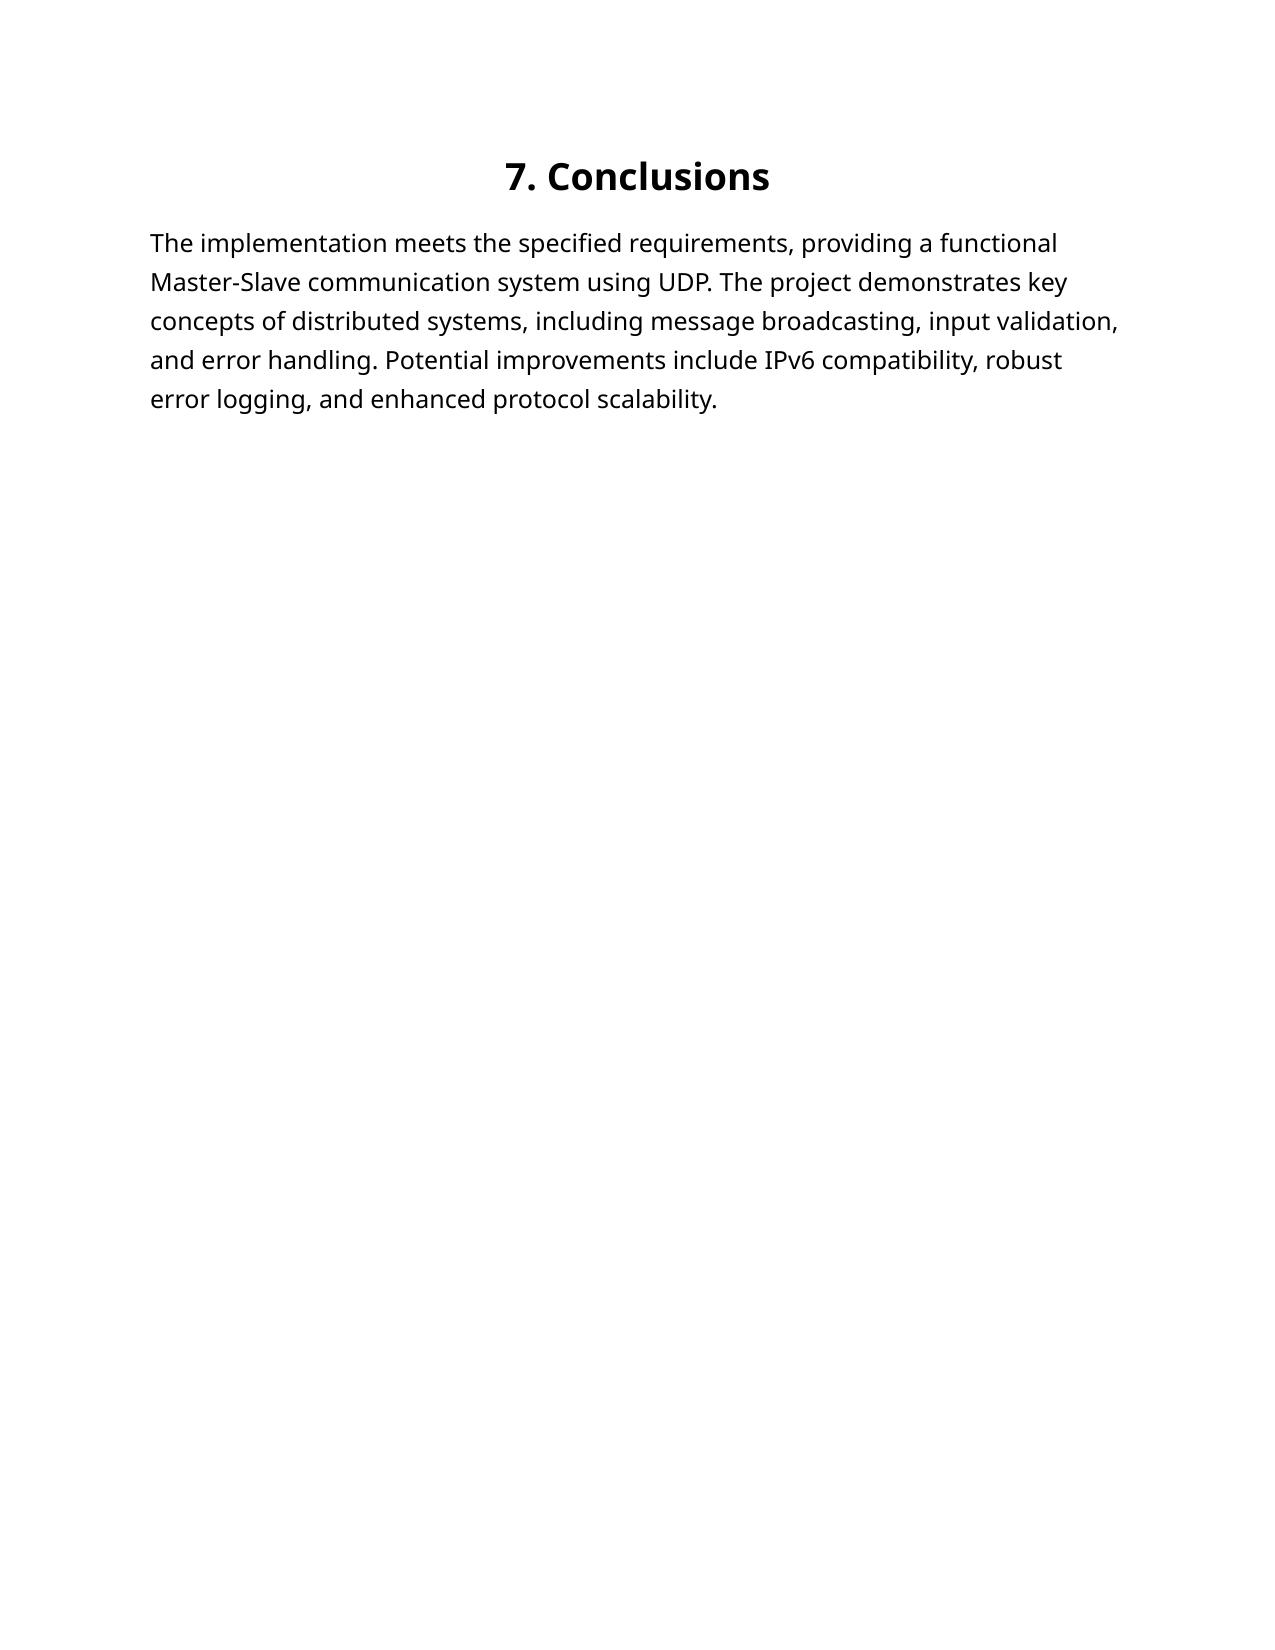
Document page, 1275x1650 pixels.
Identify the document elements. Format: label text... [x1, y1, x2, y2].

text 7. Conclusions [150, 150, 1125, 201]
text The implementation meets the specified requirements, providing a functional Master-Slave communication system using UDP. The project demonstrates key concepts of distributed systems, including message broadcasting, input validation, and error handling. Potential improvements include IPv6 compatibility, robust error logging, and enhanced protocol scalability. [150, 225, 1125, 416]
